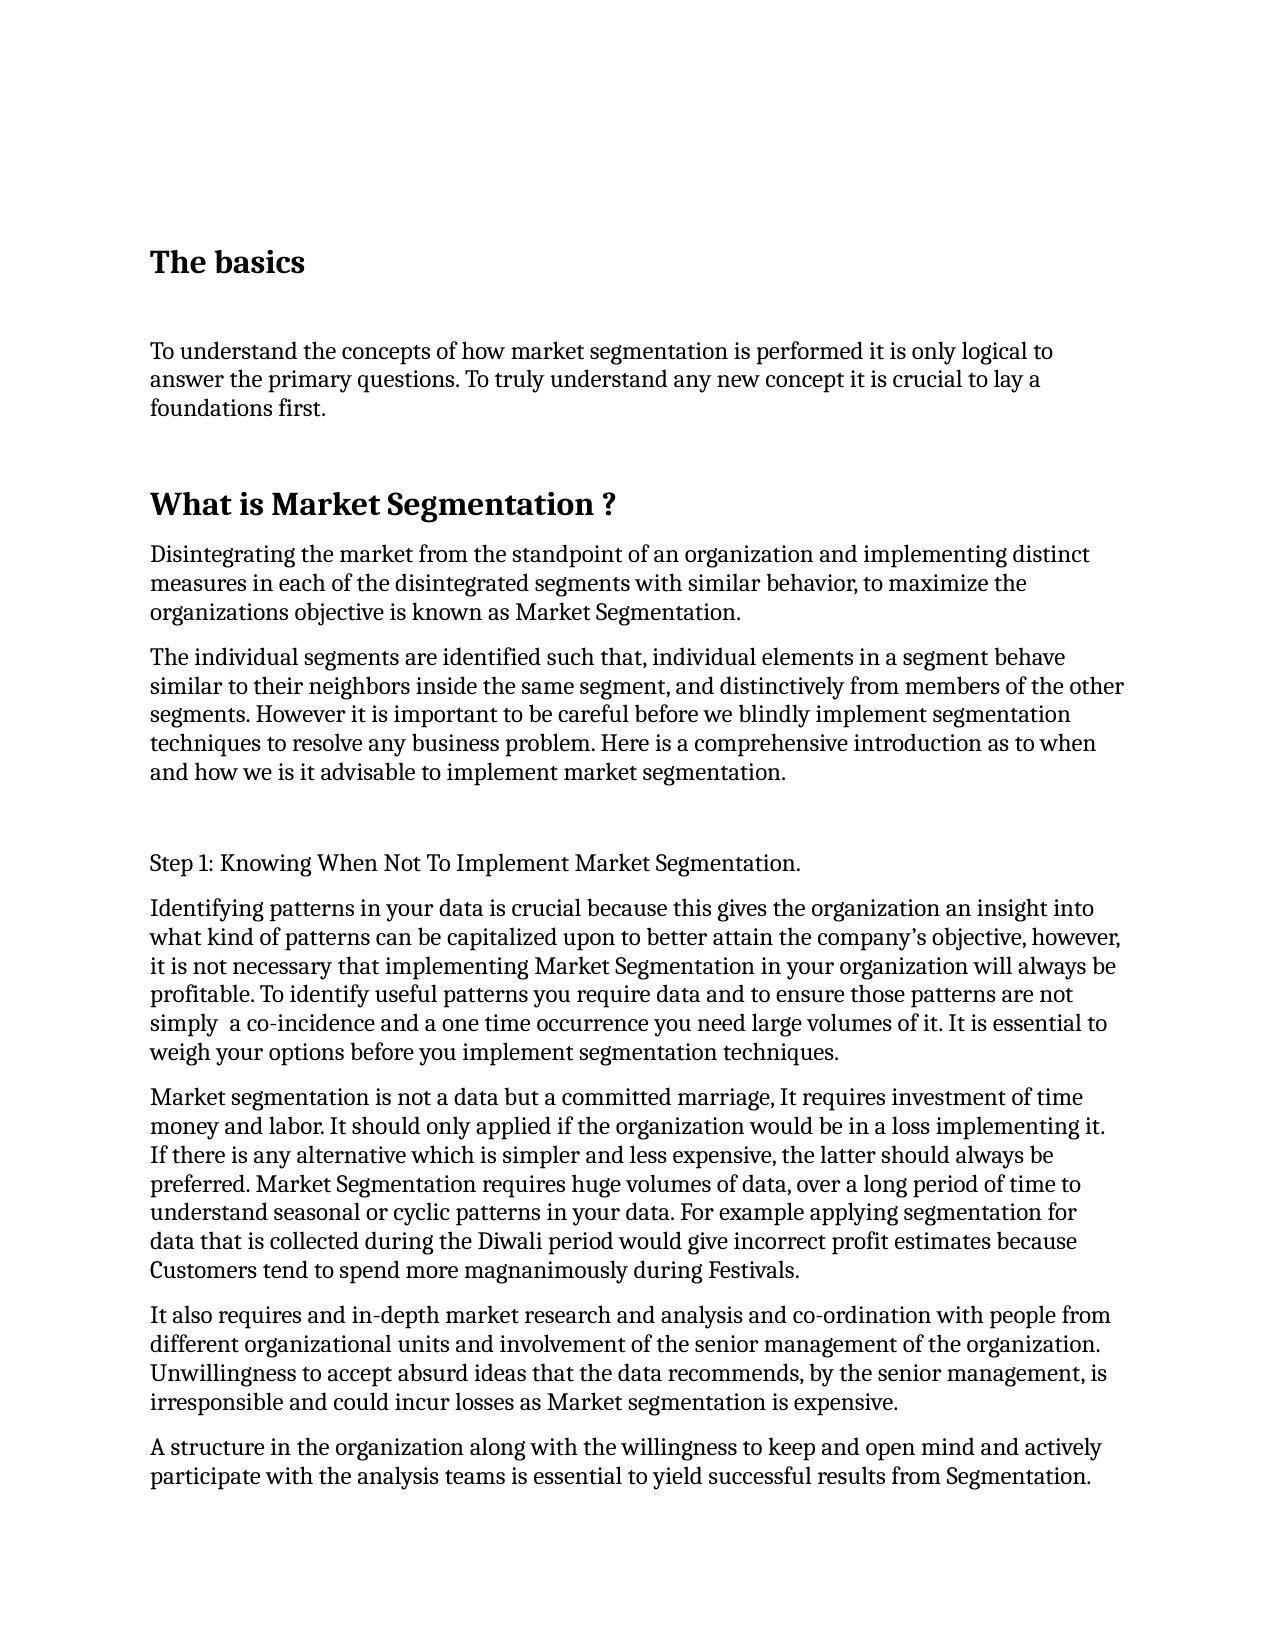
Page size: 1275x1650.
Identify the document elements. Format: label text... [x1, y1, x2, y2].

text The basics [150, 243, 1125, 282]
text The individual segments are identified such that, individual elements in a segment behave similar to their neighbors inside the same segment, and distinctively from members of the other segments. However it is important to be careful before we blindly implement segmentation techniques to resolve any business problem. Here is a comprehensive introduction as to when and how we is it advisable to implement market segmentation. [150, 643, 1125, 787]
text Identifying patterns in your data is crucial because this gives the organization an insight into what kind of patterns can be capitalized upon to better attain the company’s objective, however, it is not necessary that implementing Market Segmentation in your organization will always be profitable. To identify useful patterns you require data and to ensure those patterns are not simply a co-incidence and a one time occurrence you need large volumes of it. It is essential to weigh your options before you implement segmentation techniques. [150, 894, 1125, 1067]
text It also requires and in-depth market research and analysis and co-ordination with people from different organizational units and involvement of the senior management of the organization. Unwillingness to accept absurd ideas that the data recommends, by the senior management, is irresponsible and could incur losses as Market segmentation is expensive. [150, 1301, 1125, 1416]
text To understand the concepts of how market segmentation is performed it is only logical to answer the primary questions. To truly understand any new concept it is crucial to lay a foundations first. [150, 337, 1125, 423]
text Market segmentation is not a data but a committed marriage, It requires investment of time money and labor. It should only applied if the organization would be in a loss implementing it. If there is any alternative which is simpler and less expensive, the latter should always be preferred. Market Segmentation requires huge volumes of data, over a long period of time to understand seasonal or cyclic patterns in your data. For example applying segmentation for data that is collected during the Diwali period would give incorrect profit estimates because Customers tend to spend more magnanimously during Festivals. [150, 1083, 1125, 1284]
text Step 1: Knowing When Not To Implement Market Segmentation. [150, 849, 1125, 877]
text What is Market Segmentation ? [150, 485, 1125, 523]
text A structure in the organization along with the willingness to keep and open mind and actively participate with the analysis teams is essential to yield successful results from Segmentation. [150, 1433, 1125, 1490]
text Disintegrating the market from the standpoint of an organization and implementing distinct measures in each of the disintegrated segments with similar behavior, to maximize the organizations objective is known as Market Segmentation. [150, 540, 1125, 626]
